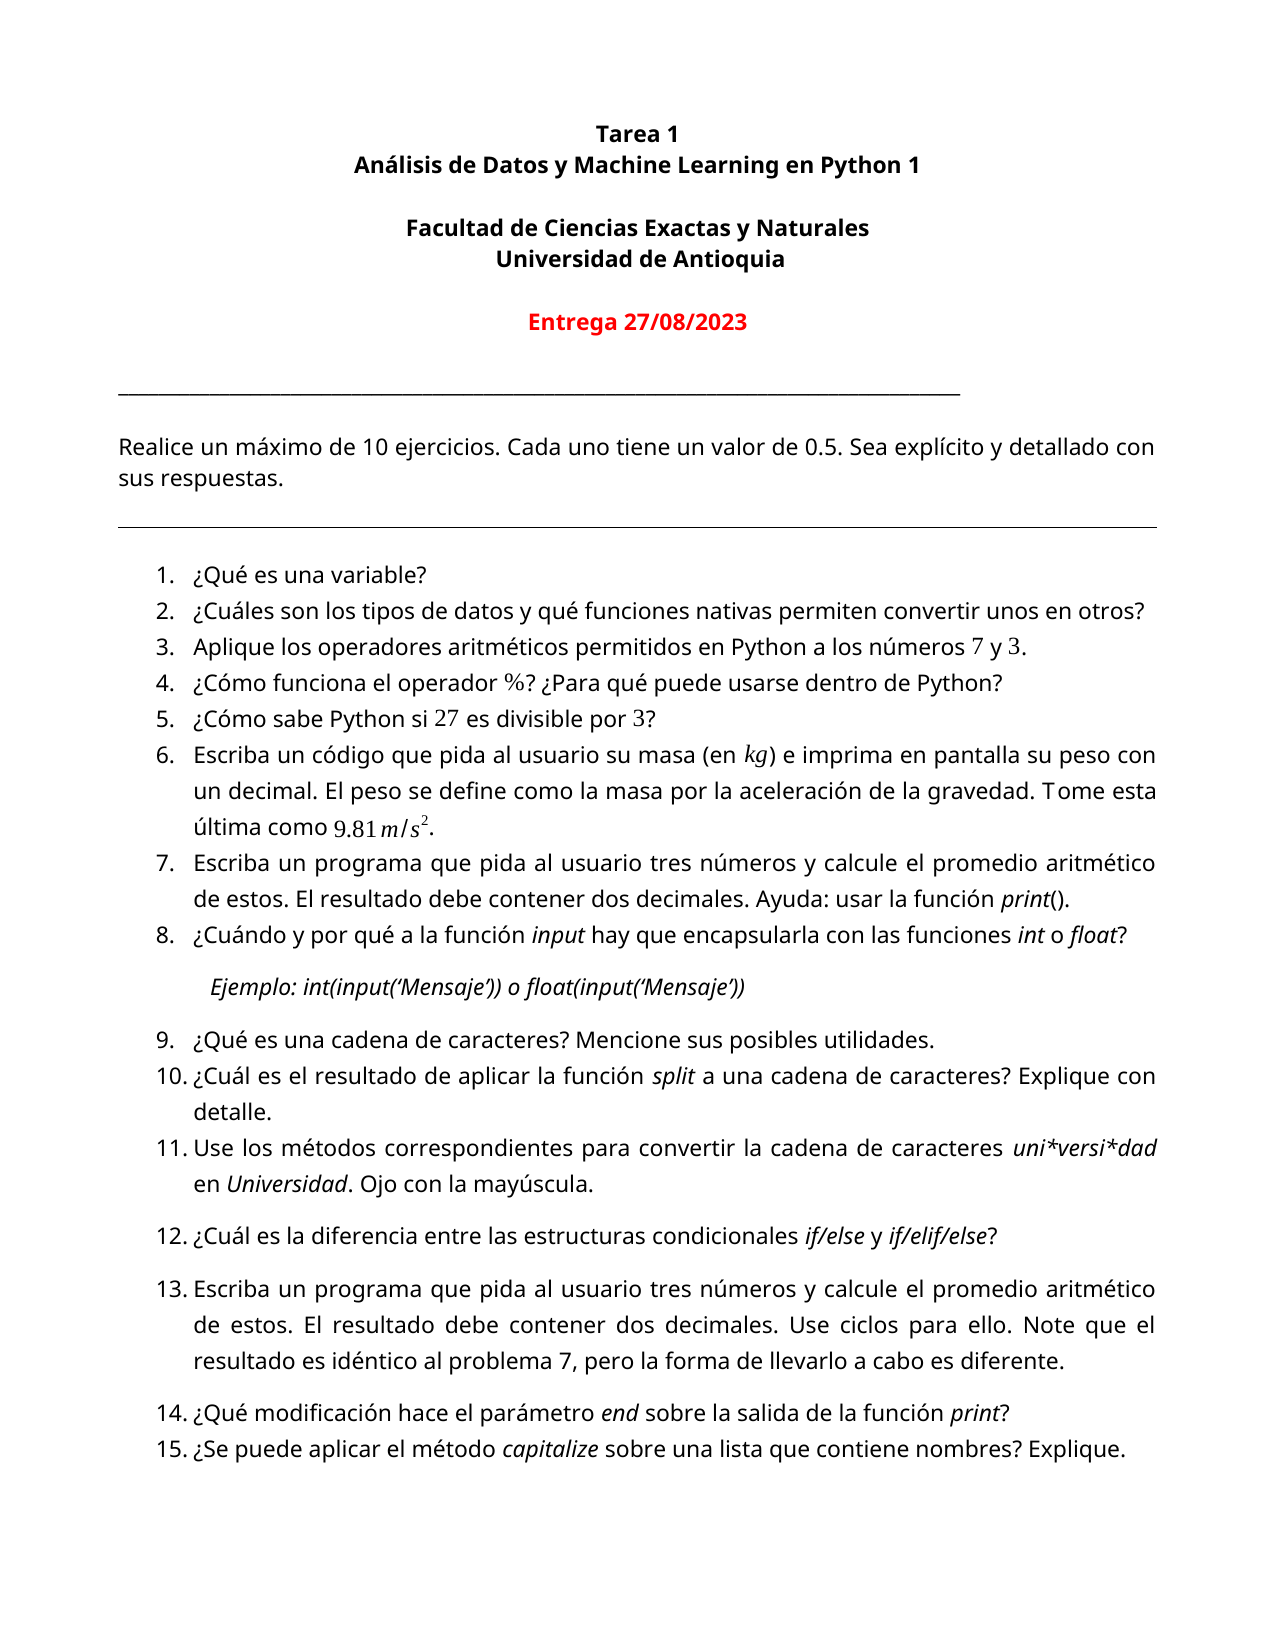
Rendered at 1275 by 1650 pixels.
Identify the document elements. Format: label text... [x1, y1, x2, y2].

list ¿Cuál es el resultado de aplicar la función split a una cadena de caracteres? Explique con detalle. [156, 1060, 1157, 1127]
list Aplique los operadores aritméticos permitidos en Python a los números y . [156, 631, 1157, 662]
text Universidad de Antioquia [118, 243, 1157, 274]
list ¿Cómo sabe Python si es divisible por ? [156, 703, 1157, 734]
list ¿Qué modificación hace el parámetro end sobre la salida de la función print? [156, 1397, 1157, 1428]
list ¿Se puede aplicar el método capitalize sobre una lista que contiene nombres? Explique. [156, 1433, 1157, 1464]
text Ejemplo: int(input(‘Mensaje’)) o float(input(‘Mensaje’)) [118, 971, 1157, 1002]
text Realice un máximo de 10 ejercicios. Cada uno tiene un valor de 0.5. Sea explícito y detallado con sus respuestas. [118, 431, 1157, 493]
list ¿Cuáles son los tipos de datos y qué funciones nativas permiten convertir unos en otros? [156, 595, 1157, 626]
list Escriba un código que pida al usuario su masa (en ) e imprima en pantalla su peso con un decimal. El peso se define como la masa por la aceleración de la gravedad. Tome esta última como . [156, 739, 1157, 842]
list ¿Cuál es la diferencia entre las estructuras condicionales if/else y if/elif/else? [156, 1220, 1157, 1251]
list Escriba un programa que pida al usuario tres números y calcule el promedio aritmético de estos. El resultado debe contener dos decimales. Use ciclos para ello. Note que el resultado es idéntico al problema 7, pero la forma de llevarlo a cabo es diferente. [156, 1273, 1157, 1376]
text ___________________________________________________________________________________ [118, 368, 1157, 399]
list Escriba un programa que pida al usuario tres números y calcule el promedio aritmético de estos. El resultado debe contener dos decimales. Ayuda: usar la función print(). [156, 847, 1157, 914]
list ¿Cómo funciona el operador ? ¿Para qué puede usarse dentro de Python? [156, 667, 1157, 698]
text Entrega 27/08/2023 [118, 306, 1157, 337]
list ¿Qué es una cadena de caracteres? Mencione sus posibles utilidades. [156, 1024, 1157, 1055]
list ¿Qué es una variable? [156, 559, 1157, 591]
text Facultad de Ciencias Exactas y Naturales [118, 212, 1157, 243]
text Tarea 1 [118, 118, 1157, 149]
list Use los métodos correspondientes para convertir la cadena de caracteres uni*versi*dad en Universidad. Ojo con la mayúscula. [156, 1132, 1157, 1199]
text Análisis de Datos y Machine Learning en Python 1 [118, 149, 1157, 181]
list ¿Cuándo y por qué a la función input hay que encapsularla con las funciones int o float? [156, 919, 1157, 950]
